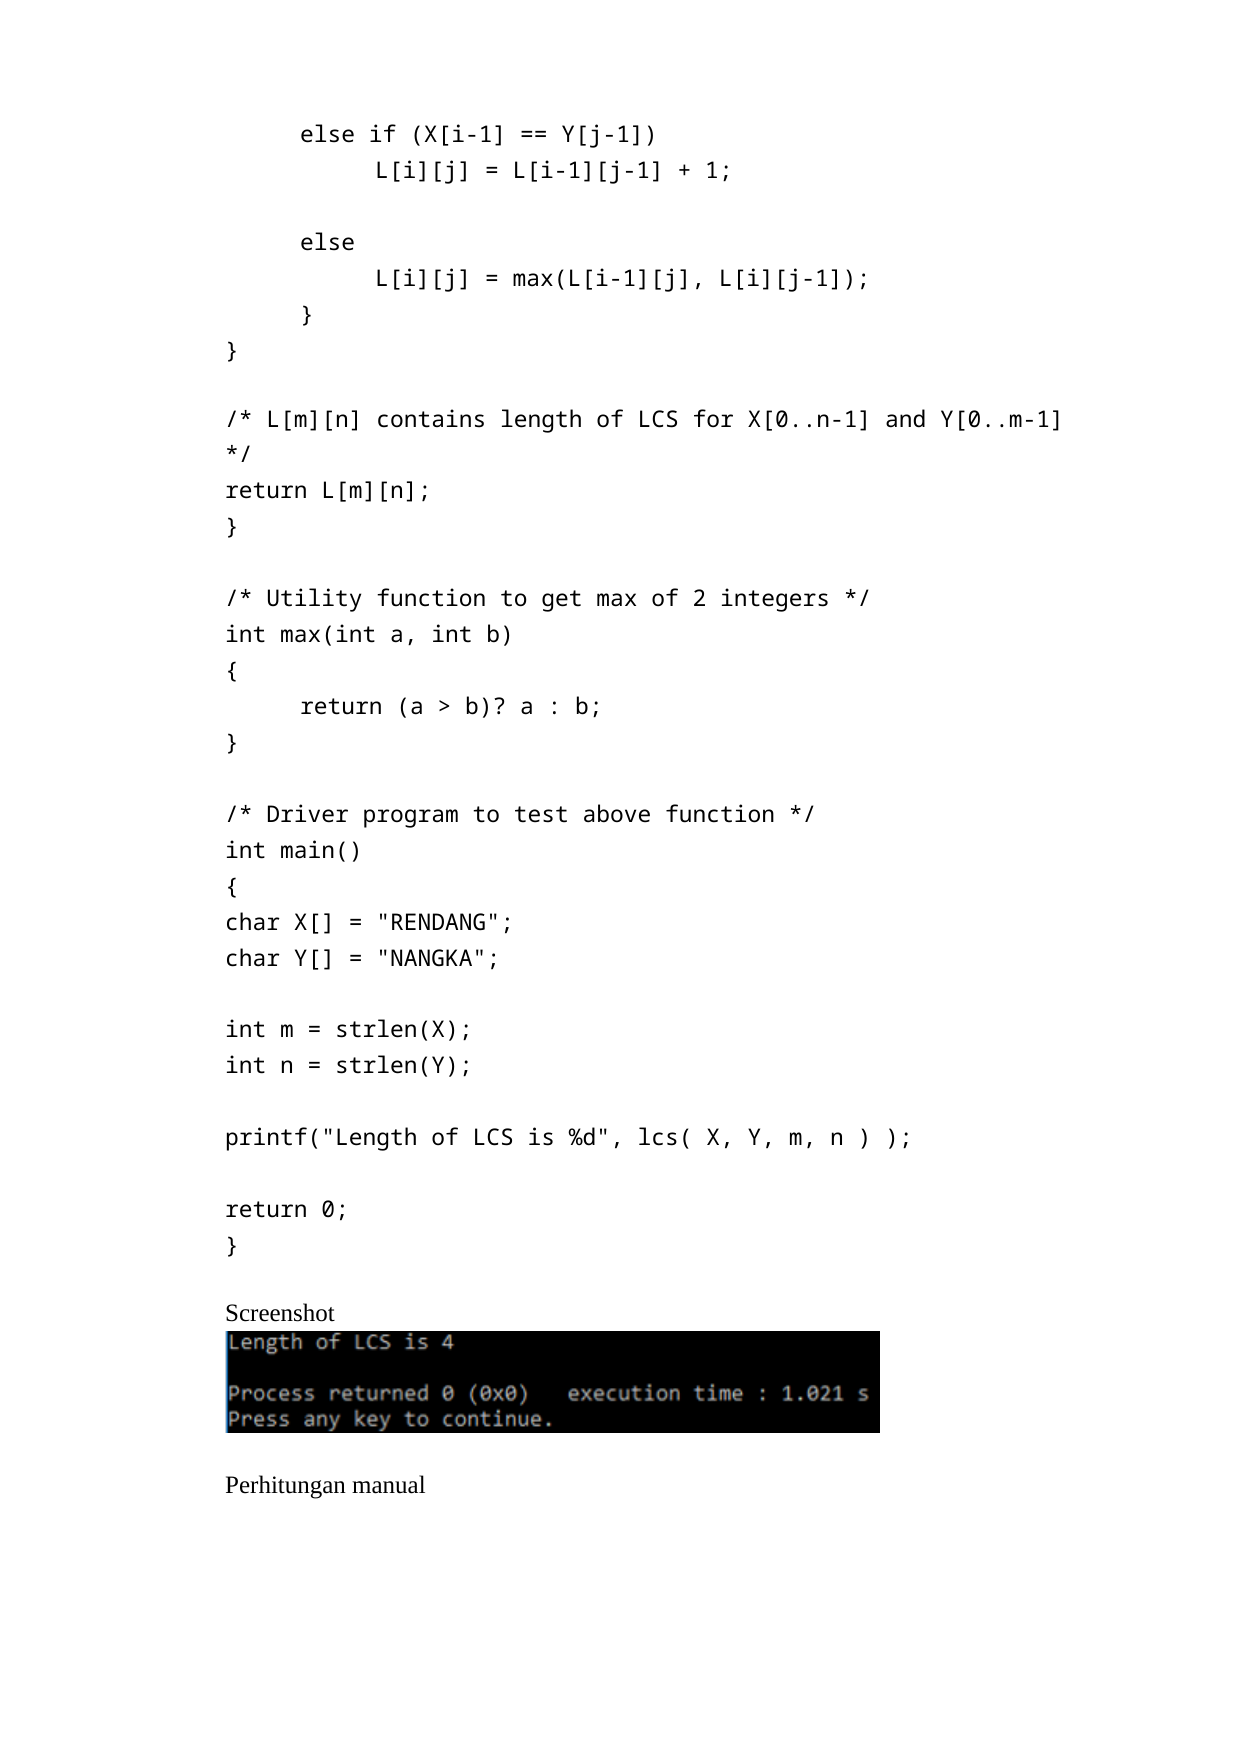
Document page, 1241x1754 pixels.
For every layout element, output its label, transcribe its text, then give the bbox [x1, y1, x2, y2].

list int m = strlen(X); [225, 1013, 1090, 1045]
list char Y[] = "NANGKA"; [225, 942, 1090, 973]
list char X[] = "RENDANG"; [225, 906, 1090, 937]
list Perhitungan manual [225, 1470, 1090, 1498]
list return (a > b)? a : b; [225, 690, 1090, 721]
list return L[m][n]; [225, 474, 1090, 506]
list L[i][j] = max(L[i-1][j], L[i][j-1]); [225, 262, 1090, 293]
list } [225, 1229, 1090, 1260]
list /* L[m][n] contains length of LCS for X[0..n-1] and Y[0..m-1] */ [225, 402, 1090, 470]
list int main() [225, 834, 1090, 865]
list } [225, 726, 1090, 757]
list { [225, 870, 1090, 901]
list L[i][j] = L[i-1][j-1] + 1; [225, 154, 1090, 185]
list } [225, 510, 1090, 542]
list printf("Length of LCS is %d", lcs( X, Y, m, n ) ); [225, 1121, 1090, 1152]
list int max(int a, int b) [225, 618, 1090, 649]
list return 0; [225, 1193, 1090, 1224]
list /* Driver program to test above function */ [225, 798, 1090, 829]
list int n = strlen(Y); [225, 1049, 1090, 1081]
list } [225, 334, 1090, 365]
list /* Utility function to get max of 2 integers */ [225, 582, 1090, 613]
list { [225, 654, 1090, 685]
picture [225, 1331, 880, 1433]
list else [225, 226, 1090, 257]
list Screenshot [225, 1298, 1090, 1327]
list } [225, 298, 1090, 329]
list else if (X[i-1] == Y[j-1]) [225, 118, 1090, 149]
